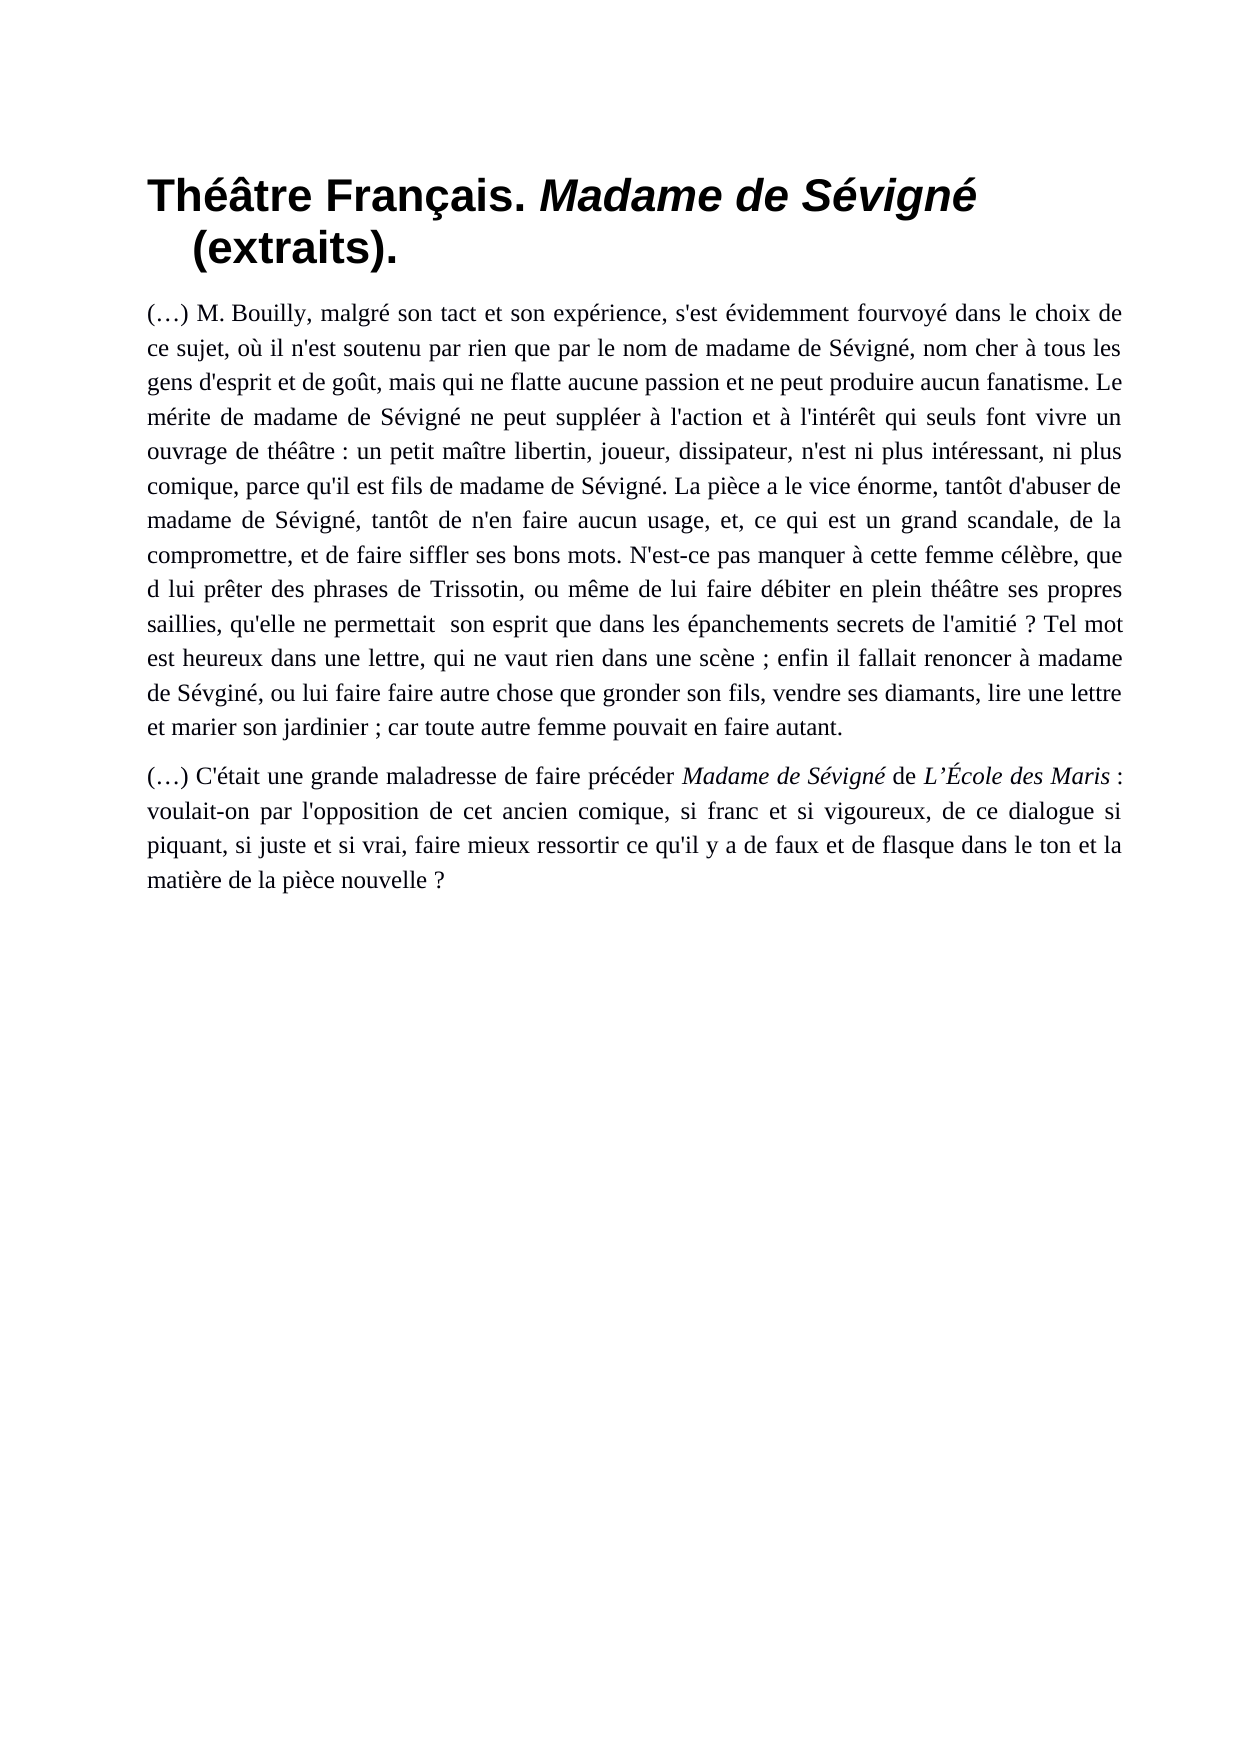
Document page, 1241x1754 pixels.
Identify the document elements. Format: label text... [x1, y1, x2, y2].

list (…) C'était une grande maladresse de faire précéder Madame de Sévigné de L’École des Maris : voulait-on par l'opposition de cet ancien comique, si franc et si vigoureux, de ce dialogue si piquant, si juste et si vrai, faire mieux ressortir ce qu'il y a de faux et de flasque dans le ton et la matière de la pièce nouvelle ? [147, 761, 1123, 893]
list (…) M. Bouilly, malgré son tact et son expérience, s'est évidemment fourvoyé dans le choix de ce sujet, où il n'est soutenu par rien que par le nom de madame de Sévigné, nom cher à tous les gens d'esprit et de goût, mais qui ne flatte aucune passion et ne peut produire aucun fanatisme. Le mérite de madame de Sévigné ne peut suppléer à l'action et à l'intérêt qui seuls font vivre un ouvrage de théâtre : un petit maître libertin, joueur, dissipateur, n'est ni plus intéressant, ni plus comique, parce qu'il est fils de madame de Sévigné. La pièce a le vice énorme, tantôt d'abuser de madame de Sévigné, tantôt de n'en faire aucun usage, et, ce qui est un grand scandale, de la compromettre, et de faire siffler ses bons mots. N'est-ce pas manquer à cette femme célèbre, que d lui prêter des phrases de Trissotin, ou même de lui faire débiter en plein théâtre ses propres saillies, qu'elle ne permettait son esprit que dans les épanchements secrets de l'amitié ? Tel mot est heureux dans une lettre, qui ne vaut rien dans une scène ; enfin il fallait renoncer à madame de Sévginé, ou lui faire faire autre chose que gronder son fils, vendre ses diamants, lire une lettre et marier son jardinier ; car toute autre femme pouvait en faire autant. [147, 298, 1123, 741]
list Théâtre Français. Madame de Sévigné (extraits). [147, 168, 1123, 273]
